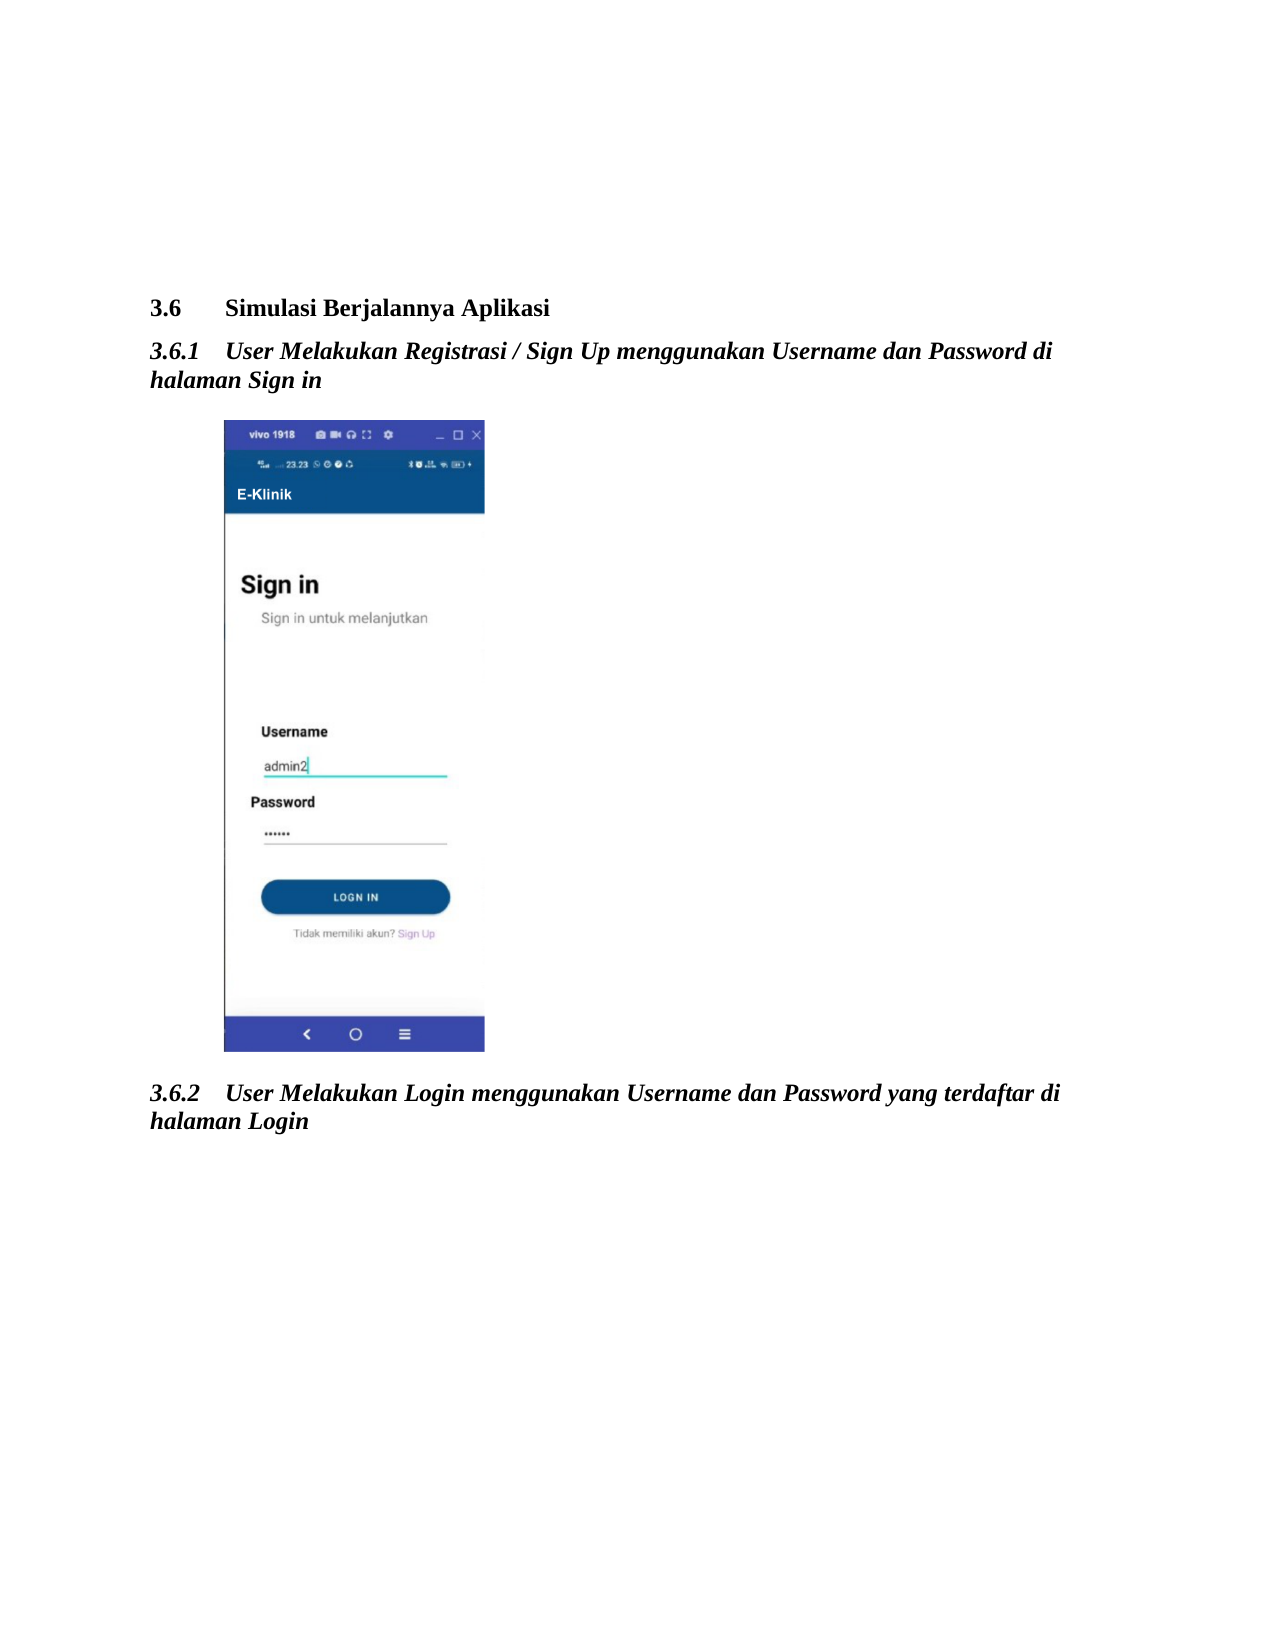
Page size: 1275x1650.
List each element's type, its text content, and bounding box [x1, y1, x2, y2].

subtitle 3.6 Simulasi Berjalannya Aplikasi [150, 293, 1125, 322]
picture [223, 420, 485, 1052]
subtitle 3.6.1 User Melakukan Registrasi / Sign Up menggunakan Username dan Password di halaman Sign in [150, 336, 1125, 394]
subtitle 3.6.2 User Melakukan Login menggunakan Username dan Password yang terdaftar di halaman Login [150, 1078, 1125, 1135]
